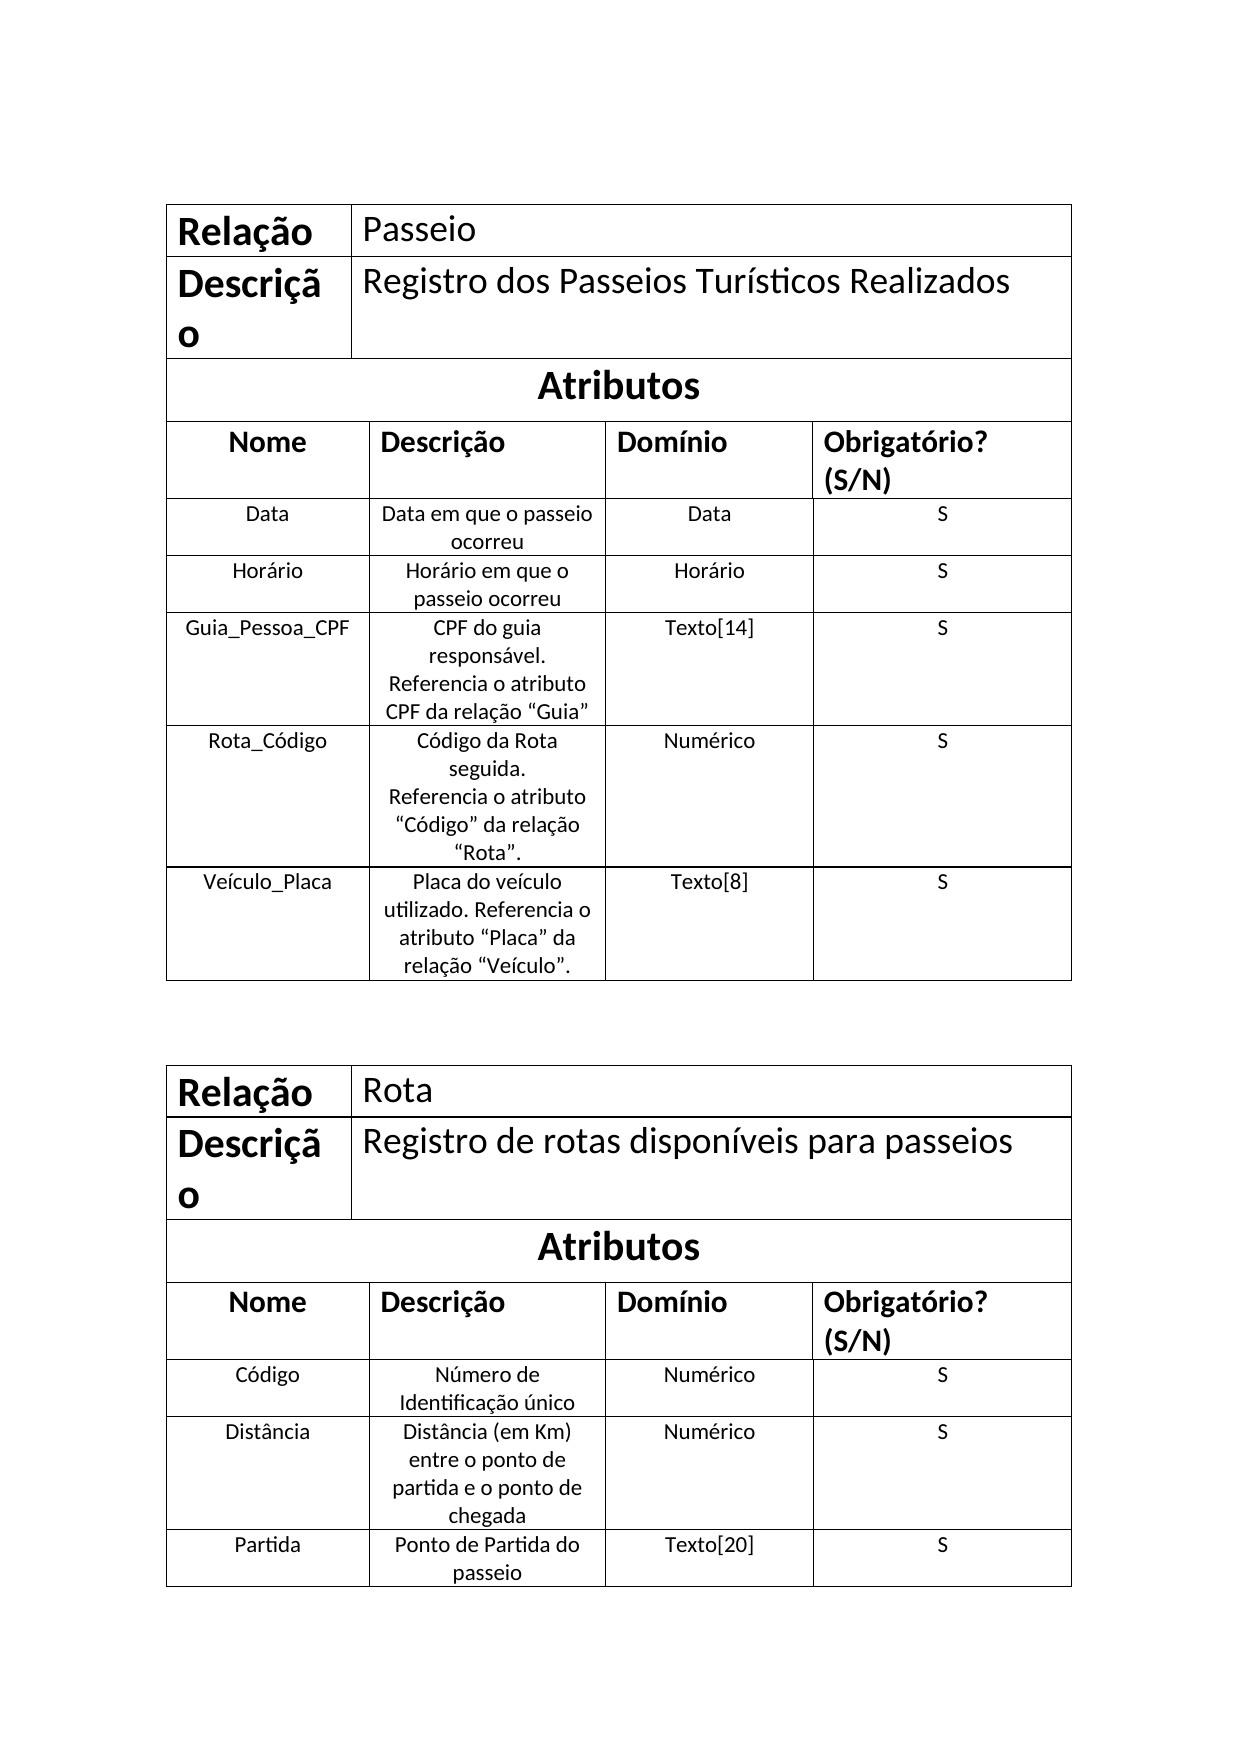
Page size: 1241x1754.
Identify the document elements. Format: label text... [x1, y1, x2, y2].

table_cell Horário [606, 556, 813, 612]
table_cell S [814, 556, 1071, 612]
table_cell Data [167, 499, 369, 555]
table_cell Data em que o passeio ocorreu [370, 499, 605, 555]
table_cell Numérico [606, 1360, 813, 1416]
table_cell Texto[8] [606, 868, 813, 979]
table_cell Placa do veículo utilizado. Referencia o atributo “Placa” da relação “Veículo”. [370, 868, 605, 979]
table_cell Descrição [167, 257, 351, 358]
table_cell Domínio [606, 1283, 812, 1359]
table_cell S [814, 1417, 1071, 1529]
table_cell Partida [167, 1530, 369, 1586]
table_cell Distância (em Km) entre o ponto de partida e o ponto de chegada [370, 1417, 605, 1529]
table_cell Registro de rotas disponíveis para passeios [352, 1118, 1071, 1219]
table_cell S [814, 868, 1071, 979]
table_cell Texto[20] [606, 1530, 813, 1586]
table_cell CPF do guia responsável. Referencia o atributo CPF da relação “Guia” [370, 613, 605, 725]
table_cell Numérico [606, 726, 813, 866]
table_cell Registro dos Passeios Turísticos Realizados [352, 257, 1071, 358]
table_cell Guia_Pessoa_CPF [167, 613, 369, 725]
table_cell Numérico [606, 1417, 813, 1529]
table_header Relação [167, 1066, 351, 1116]
table_cell S [814, 613, 1071, 725]
table_cell Descrição [370, 1283, 605, 1359]
table_cell Descrição [167, 1118, 351, 1219]
table_cell Domínio [606, 422, 812, 498]
table_header Relação [167, 205, 351, 256]
table_cell Horário [167, 556, 369, 612]
table_cell Nome [167, 1283, 369, 1359]
table_cell S [814, 1530, 1071, 1586]
table_cell Ponto de Partida do passeio [370, 1530, 605, 1586]
table_cell Número de Identificação único [370, 1360, 605, 1416]
table_cell Rota_Código [167, 726, 369, 866]
table_header Rota [352, 1066, 1071, 1116]
table_header Passeio [352, 205, 1071, 256]
table_cell Nome [167, 422, 369, 498]
table_cell Atributos [167, 1220, 1071, 1282]
table_cell S [814, 1360, 1071, 1416]
table_cell Descrição [370, 422, 605, 498]
table_cell Texto[14] [606, 613, 813, 725]
table_cell Obrigatório? (S/N) [813, 1283, 1071, 1359]
table_cell S [814, 499, 1071, 555]
table_cell Código da Rota seguida. Referencia o atributo “Código” da relação “Rota”. [370, 726, 605, 866]
table_cell Código [167, 1360, 369, 1416]
table_cell Atributos [167, 359, 1071, 421]
table_cell Obrigatório? (S/N) [813, 422, 1071, 498]
table_cell S [814, 726, 1071, 866]
table_cell Veículo_Placa [167, 868, 369, 979]
table_cell Horário em que o passeio ocorreu [370, 556, 605, 612]
table_cell Distância [167, 1417, 369, 1529]
table_cell Data [606, 499, 813, 555]
